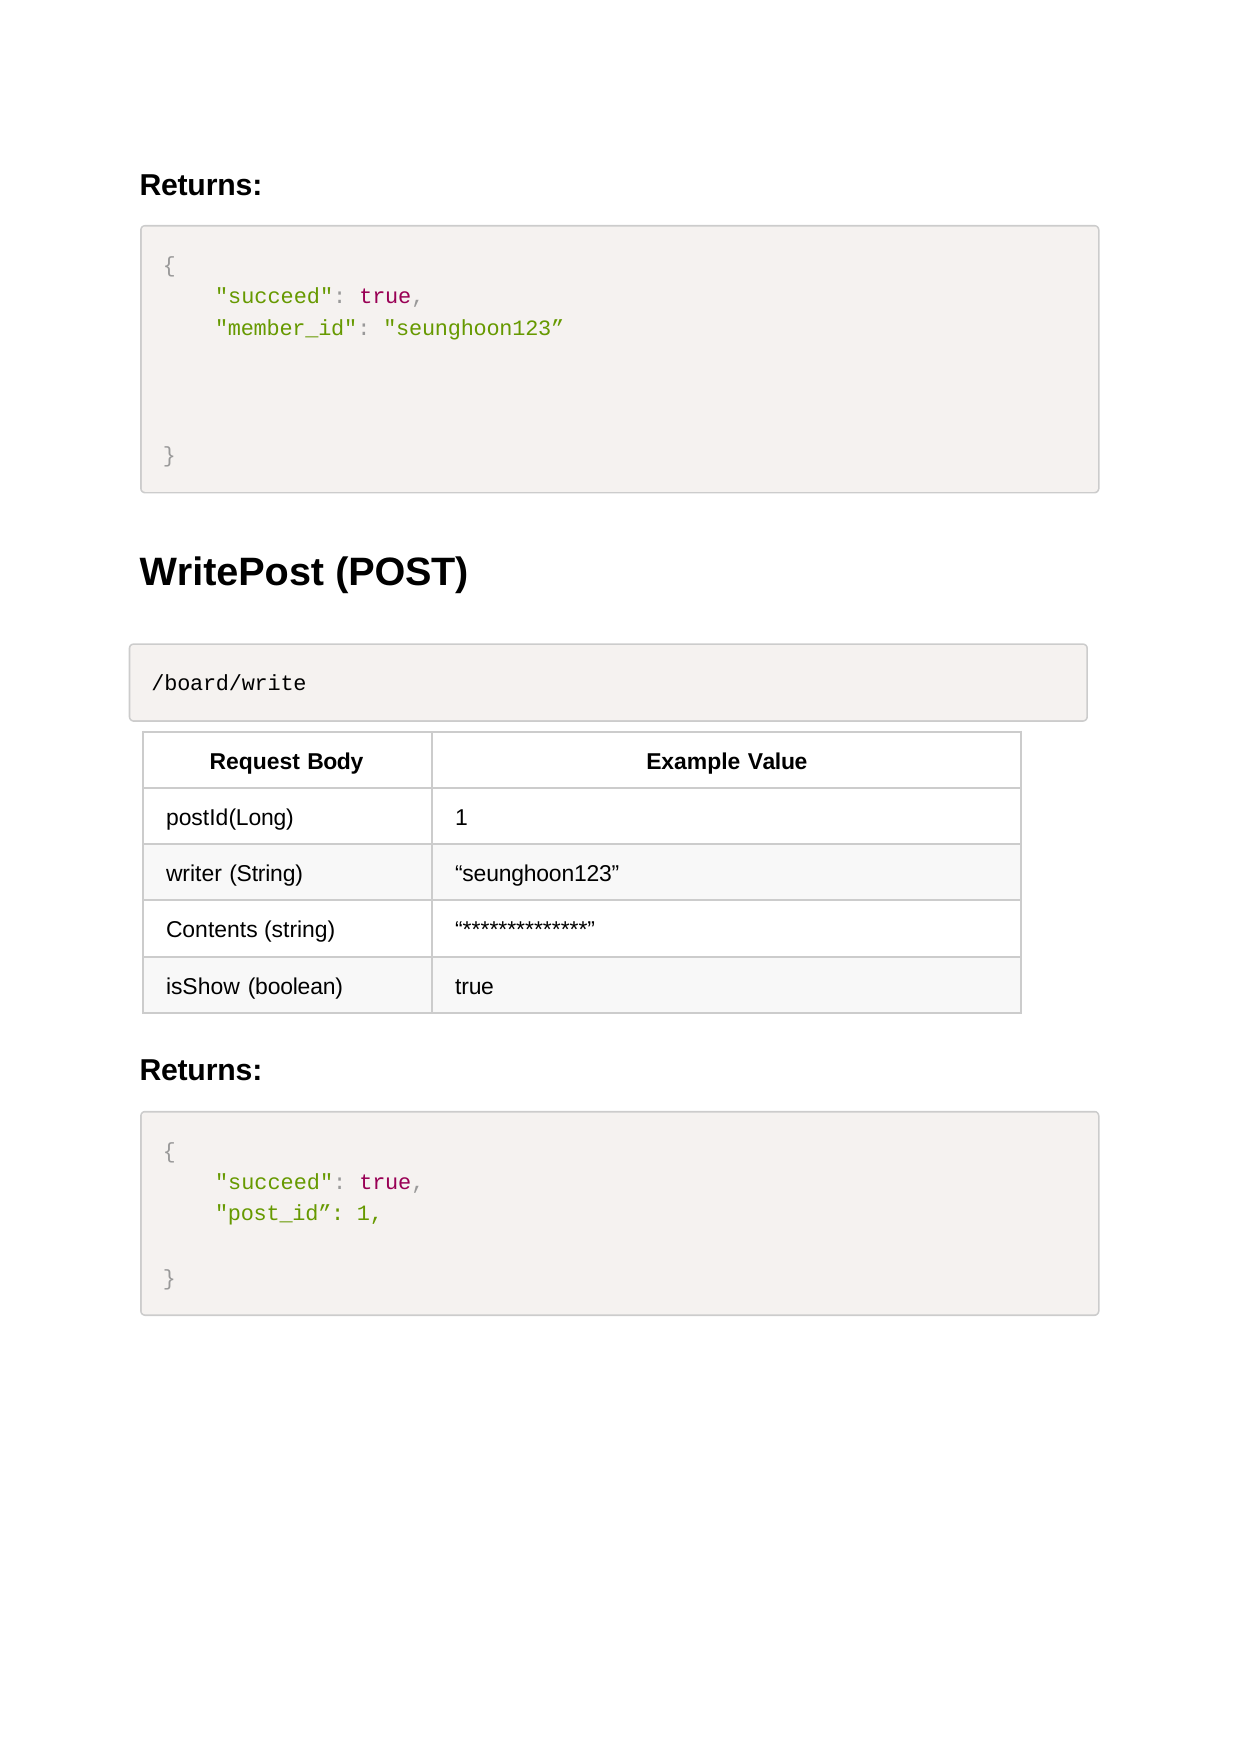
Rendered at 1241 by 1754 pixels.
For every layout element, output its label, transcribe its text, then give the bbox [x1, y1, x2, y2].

table_cell “**************” [433, 901, 1020, 956]
table_cell 1 [433, 789, 1020, 843]
table_cell Contents (string) [144, 901, 431, 956]
subtitle WritePost (POST) [139, 548, 1113, 593]
table_cell “seunghoon123” [433, 845, 1020, 899]
table_cell writer (String) [144, 845, 431, 899]
text Returns: [139, 1052, 1113, 1087]
table_cell postId(Long) [144, 789, 431, 843]
table_cell true [433, 958, 1020, 1012]
table_cell isShow (boolean) [144, 958, 431, 1012]
table_header Example Value [433, 733, 1020, 787]
table_header Request Body [144, 733, 431, 787]
text Returns: [139, 167, 1113, 201]
